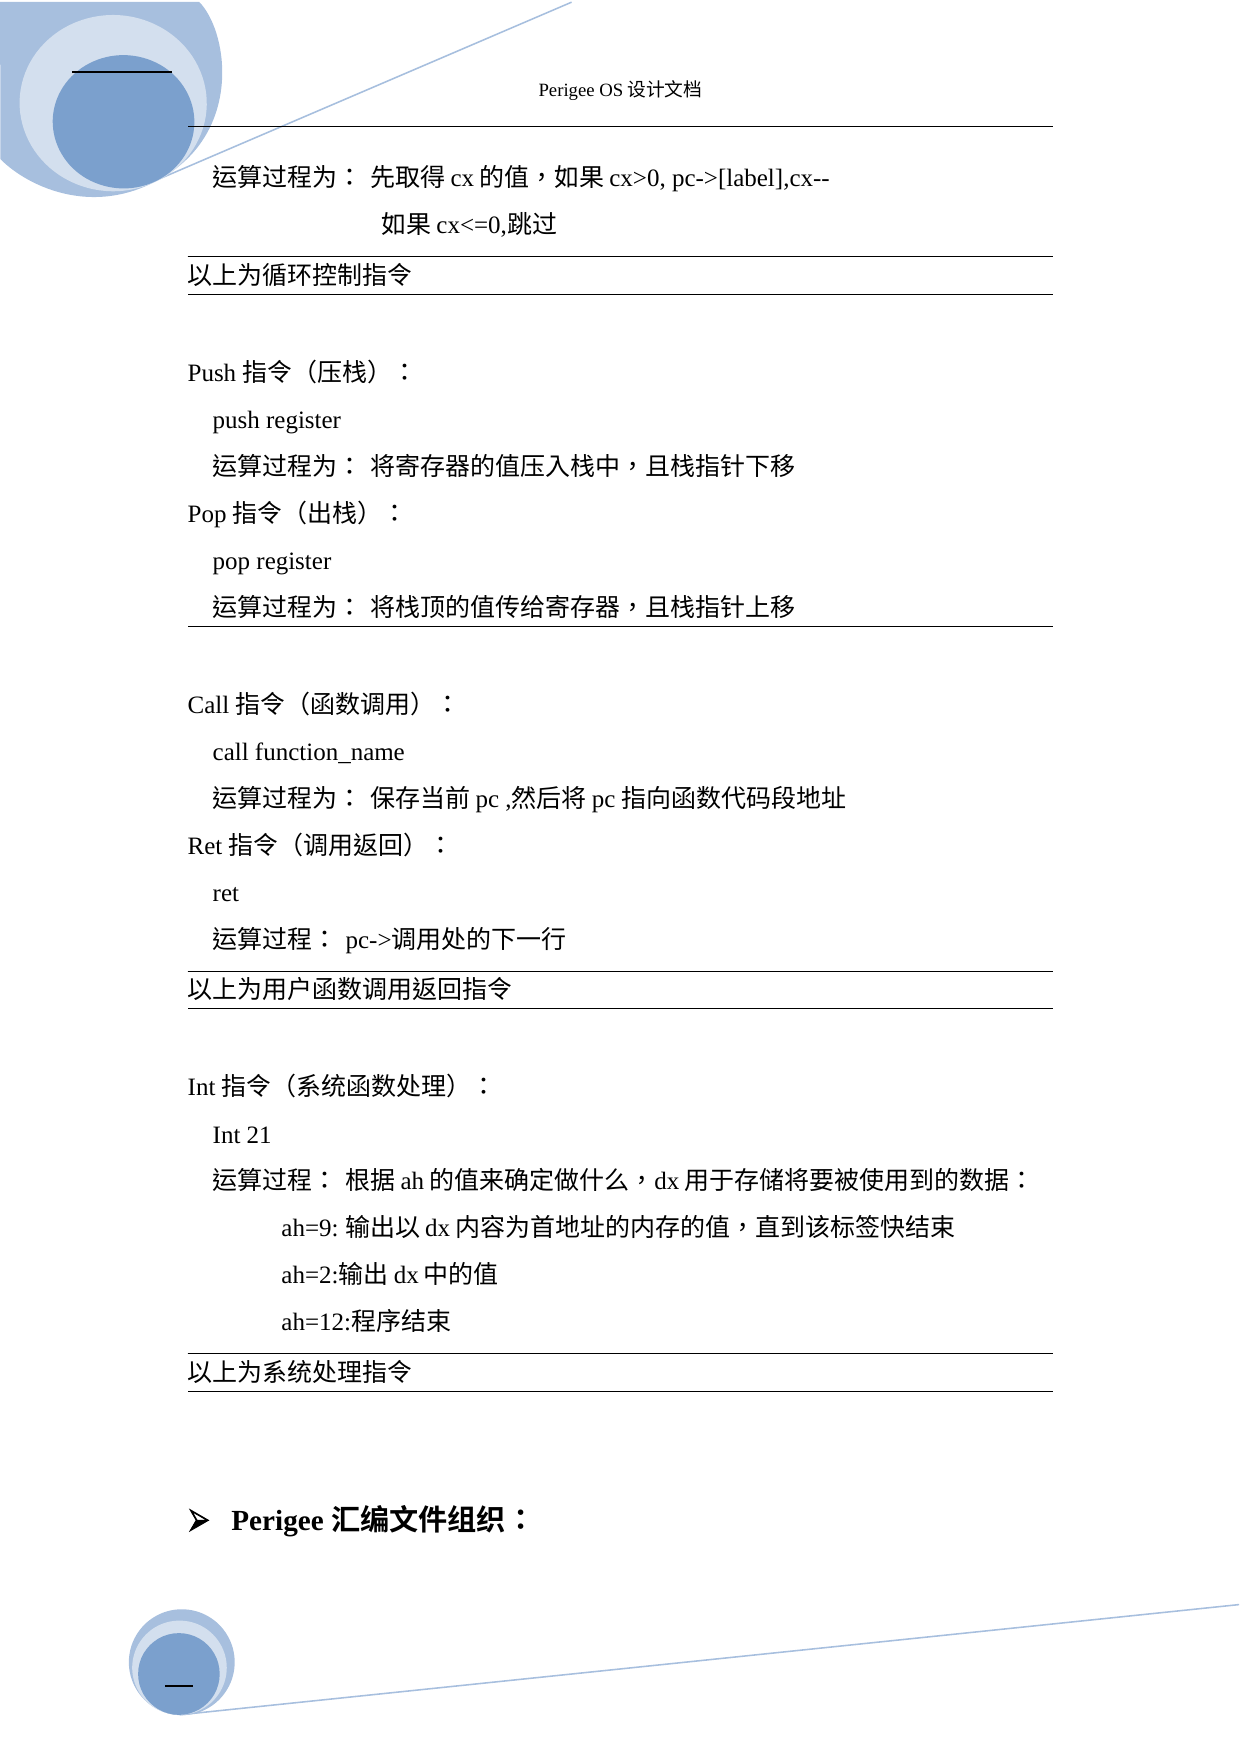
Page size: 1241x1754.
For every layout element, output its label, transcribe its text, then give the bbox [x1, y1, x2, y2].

text 运算过程： 根据ah的值来确定做什么，dx用于存储将要被使用到的数据： [187, 1165, 1053, 1197]
text 运算过程为： 将栈顶的值传给寄存器，且栈指针上移 [187, 591, 1053, 627]
text ret [187, 877, 1053, 909]
text ah=2:输出dx中的值 [187, 1259, 1053, 1291]
list Perigee 汇编文件组织： [187, 1488, 1053, 1553]
text 如果cx<=0,跳过 [187, 209, 1053, 242]
text Call 指令（函数调用）： [187, 688, 1053, 721]
text Int 指令（系统函数处理）： [187, 1071, 1053, 1103]
text Push 指令（压栈）： [187, 356, 1053, 389]
text 以上为循环控制指令 [187, 257, 1053, 295]
text 运算过程为： 将寄存器的值压入栈中，且栈指针下移 [187, 450, 1053, 483]
text 运算过程： pc->调用处的下一行 [187, 923, 1053, 956]
text 运算过程为： 先取得cx的值，如果cx>0, pc->[label],cx-- [187, 162, 1053, 194]
text Int 21 [187, 1118, 1053, 1150]
text pop register [187, 544, 1053, 577]
text ah=9: 输出以dx内容为首地址的内存的值，直到该标签快结束 [187, 1212, 1053, 1244]
text Pop 指令（出栈）： [187, 497, 1053, 530]
text 以上为系统处理指令 [187, 1354, 1053, 1392]
text call function_name [187, 736, 1053, 768]
text ah=12:程序结束 [187, 1306, 1053, 1338]
text 运算过程为： 保存当前pc ,然后将pc 指向函数代码段地址 [187, 782, 1053, 815]
text push register [187, 403, 1053, 436]
text Ret 指令（调用返回）： [187, 829, 1053, 862]
text 以上为用户函数调用返回指令 [187, 972, 1053, 1009]
